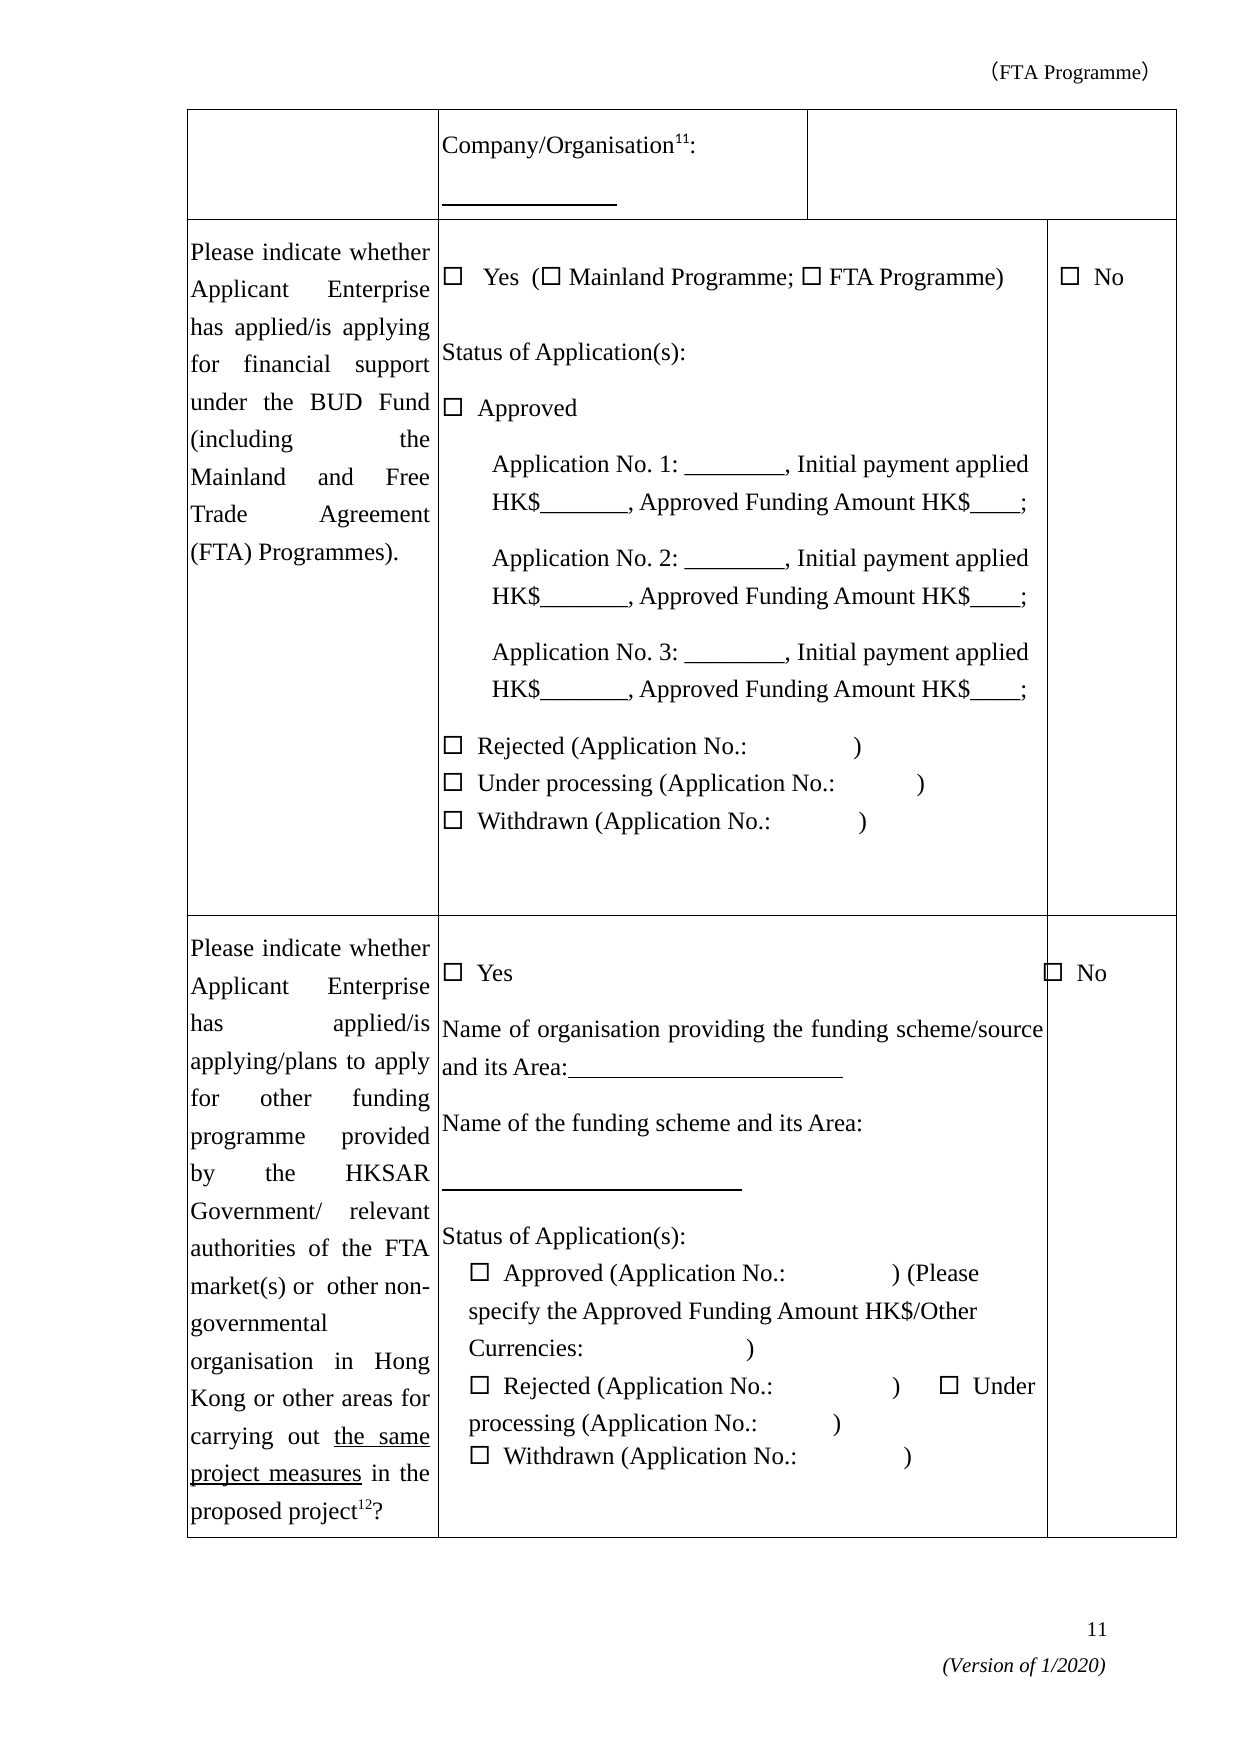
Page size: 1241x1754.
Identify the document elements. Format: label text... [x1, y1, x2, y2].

table_cell No [1048, 220, 1176, 915]
table_cell Please indicate whether Applicant Enterprise has applied/is applying for financial support under the BUD Fund (including the Mainland and Free Trade Agreement (FTA) Programmes). [188, 220, 438, 915]
table_cell No [1048, 916, 1176, 1537]
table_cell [188, 110, 438, 219]
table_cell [439, 110, 807, 219]
table_cell Yes Name of organisation providing the funding scheme/source and its Area: Name of the funding scheme and its Area: Status of Application(s): Approved (Application No.: ) (Please specify the Approved Funding Amount HK$/Other Currencies: ) Rejected (Application No.: ) Under processing (Application No.: ) Withdrawn (Application No.: ) [439, 916, 1047, 1537]
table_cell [808, 110, 1176, 219]
table_cell Please indicate whether Applicant Enterprise has applied/is applying/plans to apply for other funding programme provided by the HKSAR Government/ relevant authorities of the FTA market(s) or other non-governmental organisation in Hong Kong or other areas for carrying out the same project measures in the proposed project? [188, 916, 438, 1537]
table_cell Yes ( Mainland Programme; FTA Programme) Status of Application(s): Approved Application No. 1: ________, Initial payment applied HK$_______, Approved Funding Amount HK$____; Application No. 2: ________, Initial payment applied HK$_______, Approved Funding Amount HK$____; Application No. 3: ________, Initial payment applied HK$_______, Approved Funding Amount HK$____; Rejected (Application No.: ) Under processing (Application No.: ) Withdrawn (Application No.: ) [439, 220, 1047, 915]
